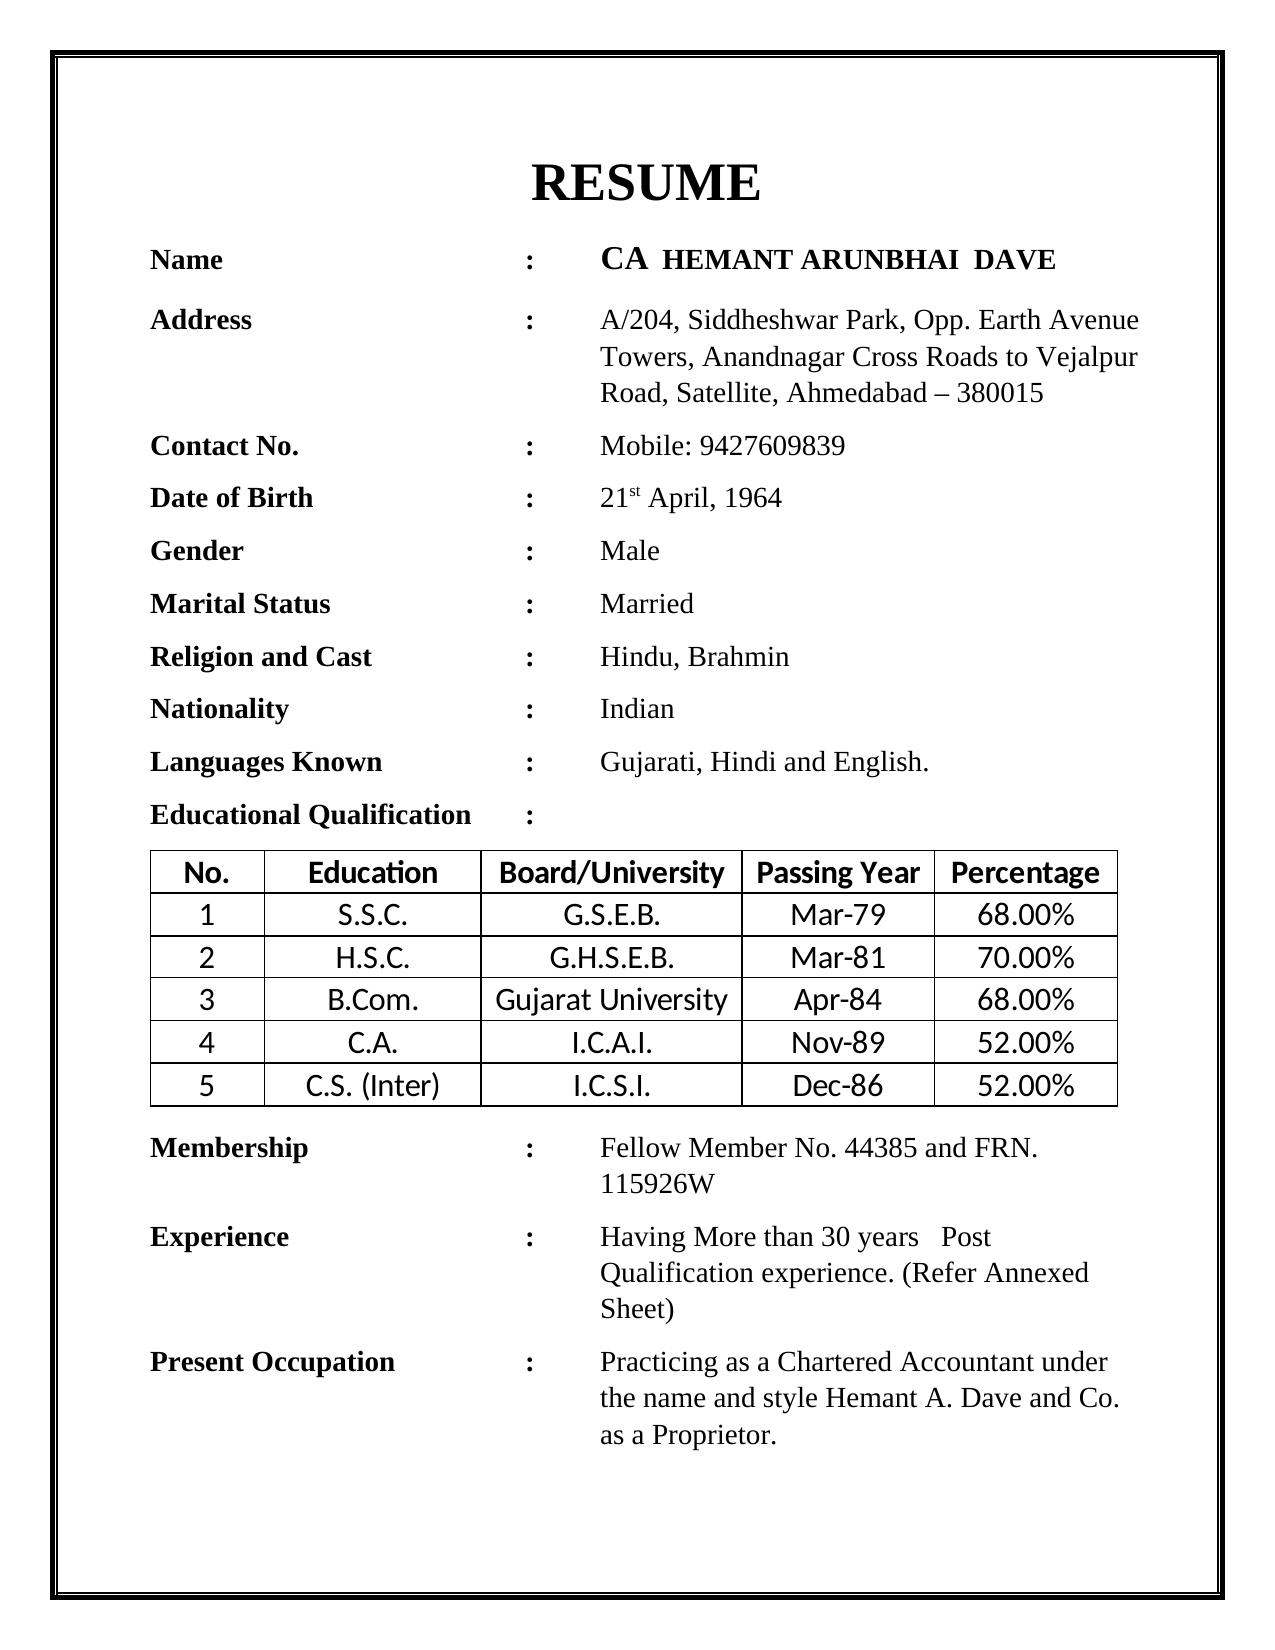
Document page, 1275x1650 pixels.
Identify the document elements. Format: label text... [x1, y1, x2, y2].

text Name : CA HEMANT ARUNBHAI DAVE [150, 238, 1144, 277]
text Religion and Cast : Hindu, Brahmin [150, 639, 1144, 672]
text Marital Status : Married [150, 586, 1144, 619]
text RESUME [150, 150, 1144, 212]
text Languages Known : Gujarati, Hindi and English. [150, 744, 1144, 778]
text Membership : Fellow Member No. 44385 and FRN. 115926W [150, 1130, 1144, 1200]
text Gender : Male [150, 533, 1144, 567]
text Date of Birth : 21st April, 1964 [150, 480, 1144, 514]
text Experience : Having More than 30 years Post Qualification experience. (Refer Annexed Sheet) [150, 1219, 1144, 1325]
text Educational Qualification : [150, 797, 1144, 831]
text Address : A/204, Siddheshwar Park, Opp. Earth Avenue Towers, Anandnagar Cross Roads to Vejalpur Road, Satellite, Ahmedabad – 380015 [150, 302, 1144, 408]
text Present Occupation : Practicing as a Chartered Accountant under the name and style Hemant A. Dave and Co. as a Proprietor. [150, 1344, 1144, 1450]
text Nationality : Indian [150, 692, 1144, 725]
text Contact No. : Mobile: 9427609839 [150, 428, 1144, 461]
